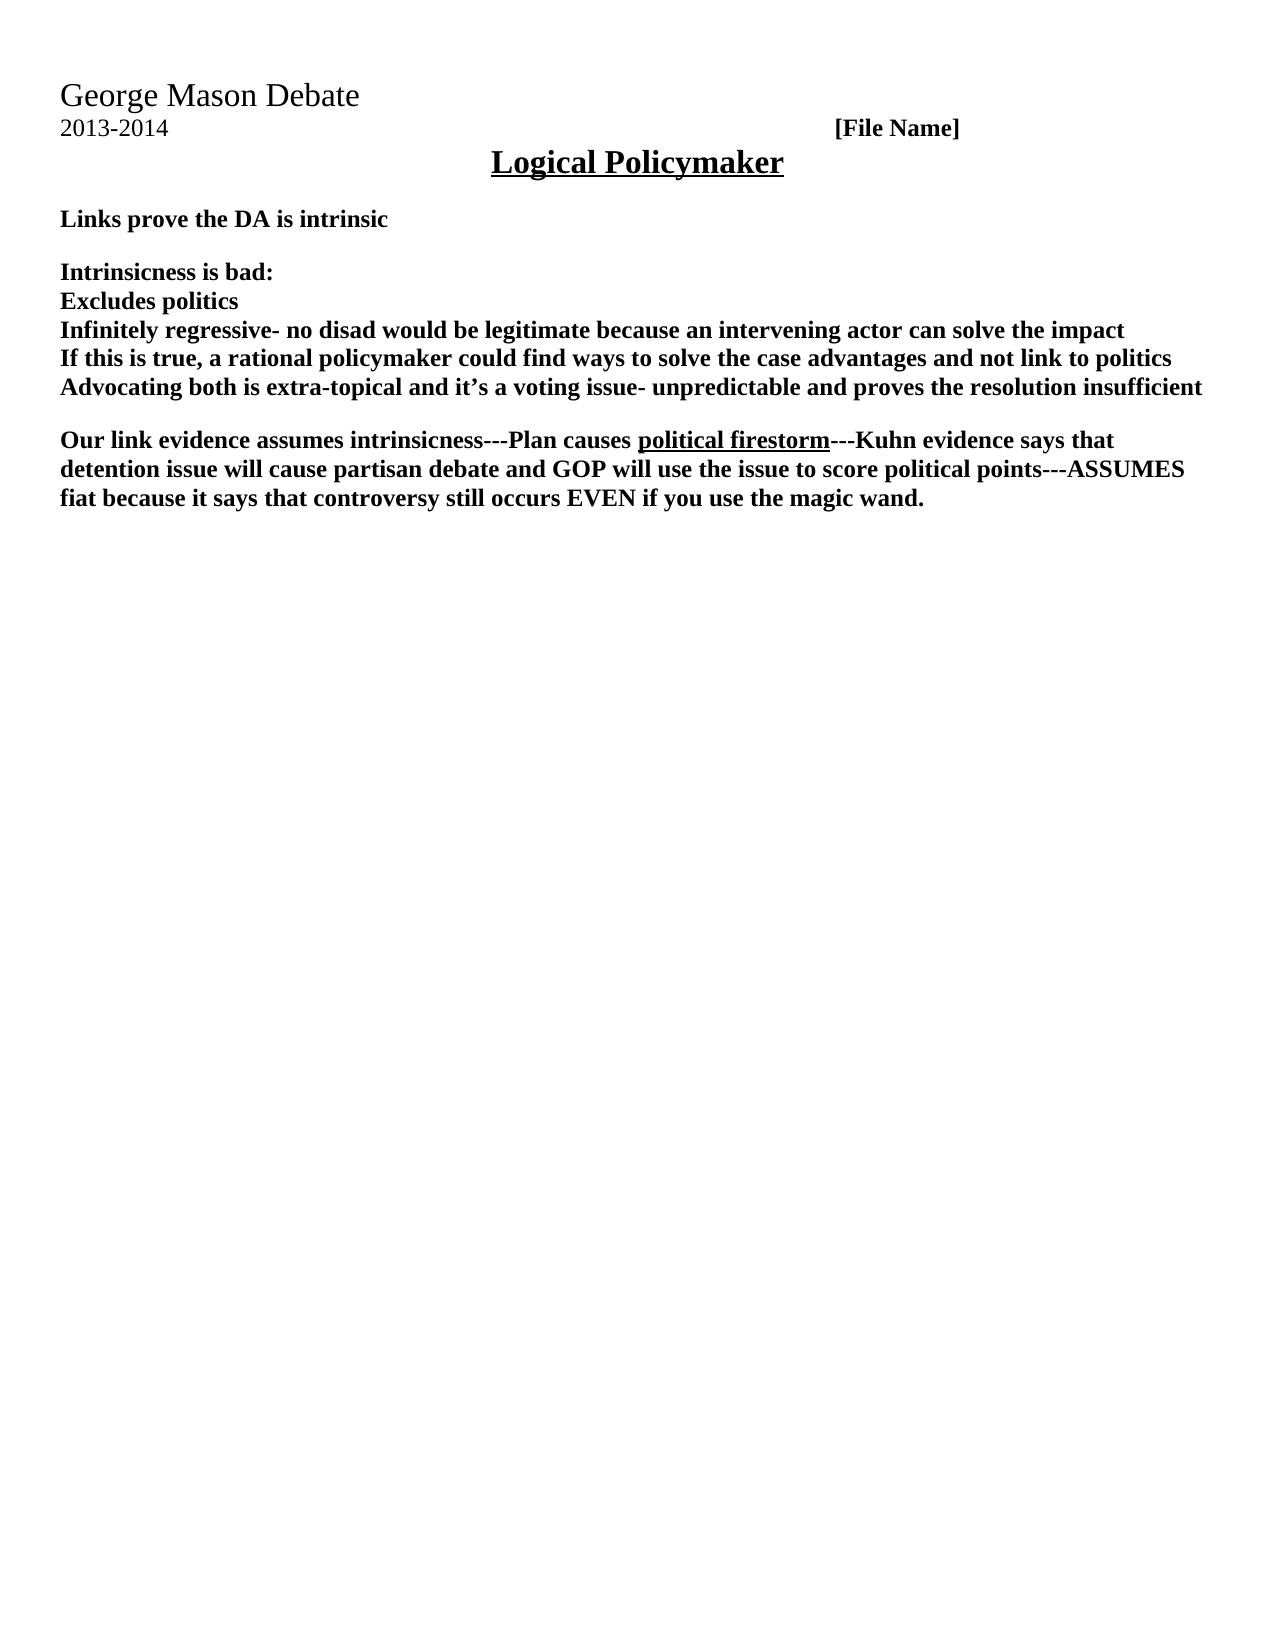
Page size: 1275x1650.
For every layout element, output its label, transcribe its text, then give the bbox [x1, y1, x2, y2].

subtitle Links prove the DA is intrinsic [60, 204, 1215, 233]
subtitle Intrinsicness is bad: [60, 257, 1215, 286]
subtitle Our link evidence assumes intrinsicness---Plan causes political firestorm---Kuhn evidence says that detention issue will cause partisan debate and GOP will use the issue to score political points---ASSUMES fiat because it says that controversy still occurs EVEN if you use the magic wand. [60, 425, 1215, 511]
subtitle Excludes politics [60, 286, 1215, 315]
subtitle If this is true, a rational policymaker could find ways to solve the case advantages and not link to politics [60, 343, 1215, 372]
subtitle Infinitely regressive- no disad would be legitimate because an intervening actor can solve the impact [60, 315, 1215, 343]
subtitle Logical Policymaker [60, 142, 1215, 180]
subtitle Advocating both is extra-topical and it’s a voting issue- unpredictable and proves the resolution insufficient [60, 372, 1215, 401]
